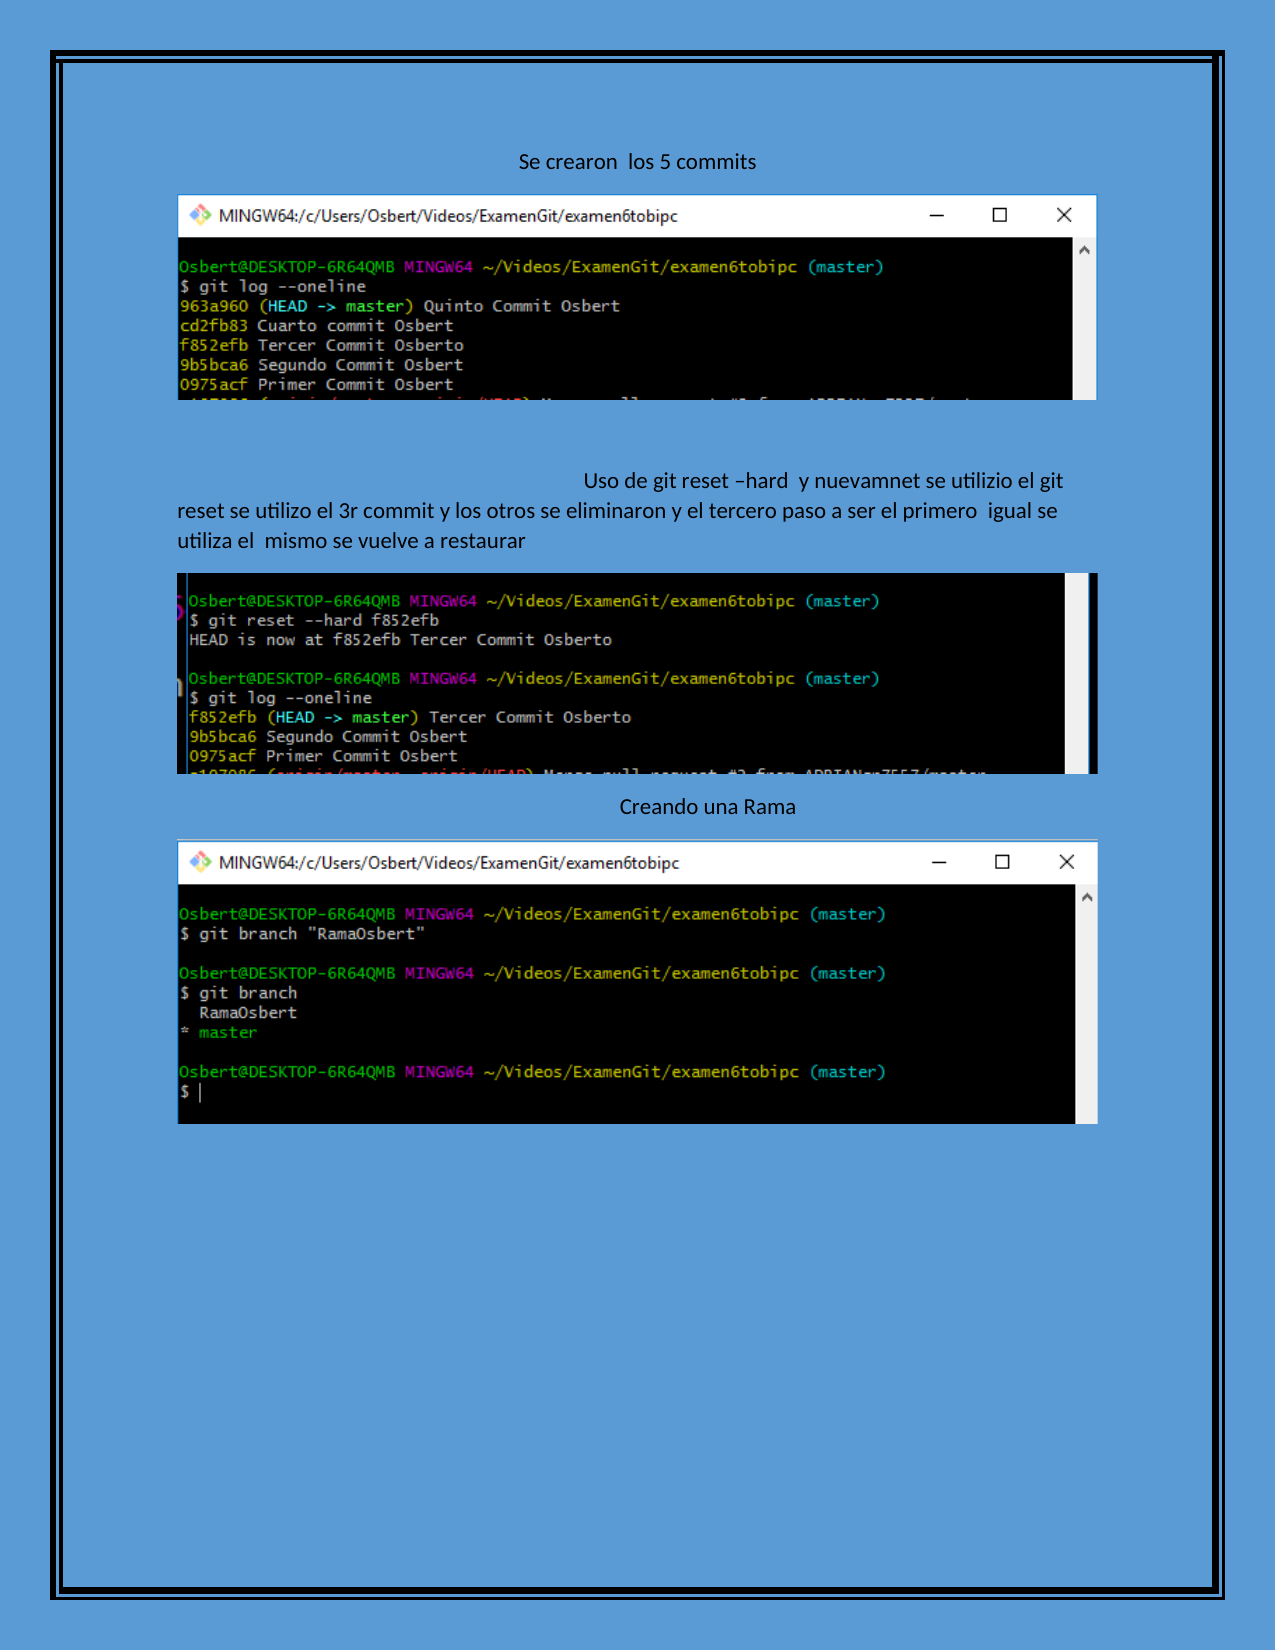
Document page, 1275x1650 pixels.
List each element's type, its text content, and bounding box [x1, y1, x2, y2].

picture [177, 839, 1098, 1124]
picture [177, 194, 1098, 400]
text Creando una Rama [177, 792, 1098, 820]
text Uso de git reset –hard y nuevamnet se utilizio el git reset se utilizo el 3r commit y los otros se eliminaron y el tercero paso a ser el primero igual se utiliza el mismo se vuelve a restaurar [177, 466, 1098, 554]
text Se crearon los 5 commits [177, 147, 1098, 176]
picture [177, 573, 1098, 774]
